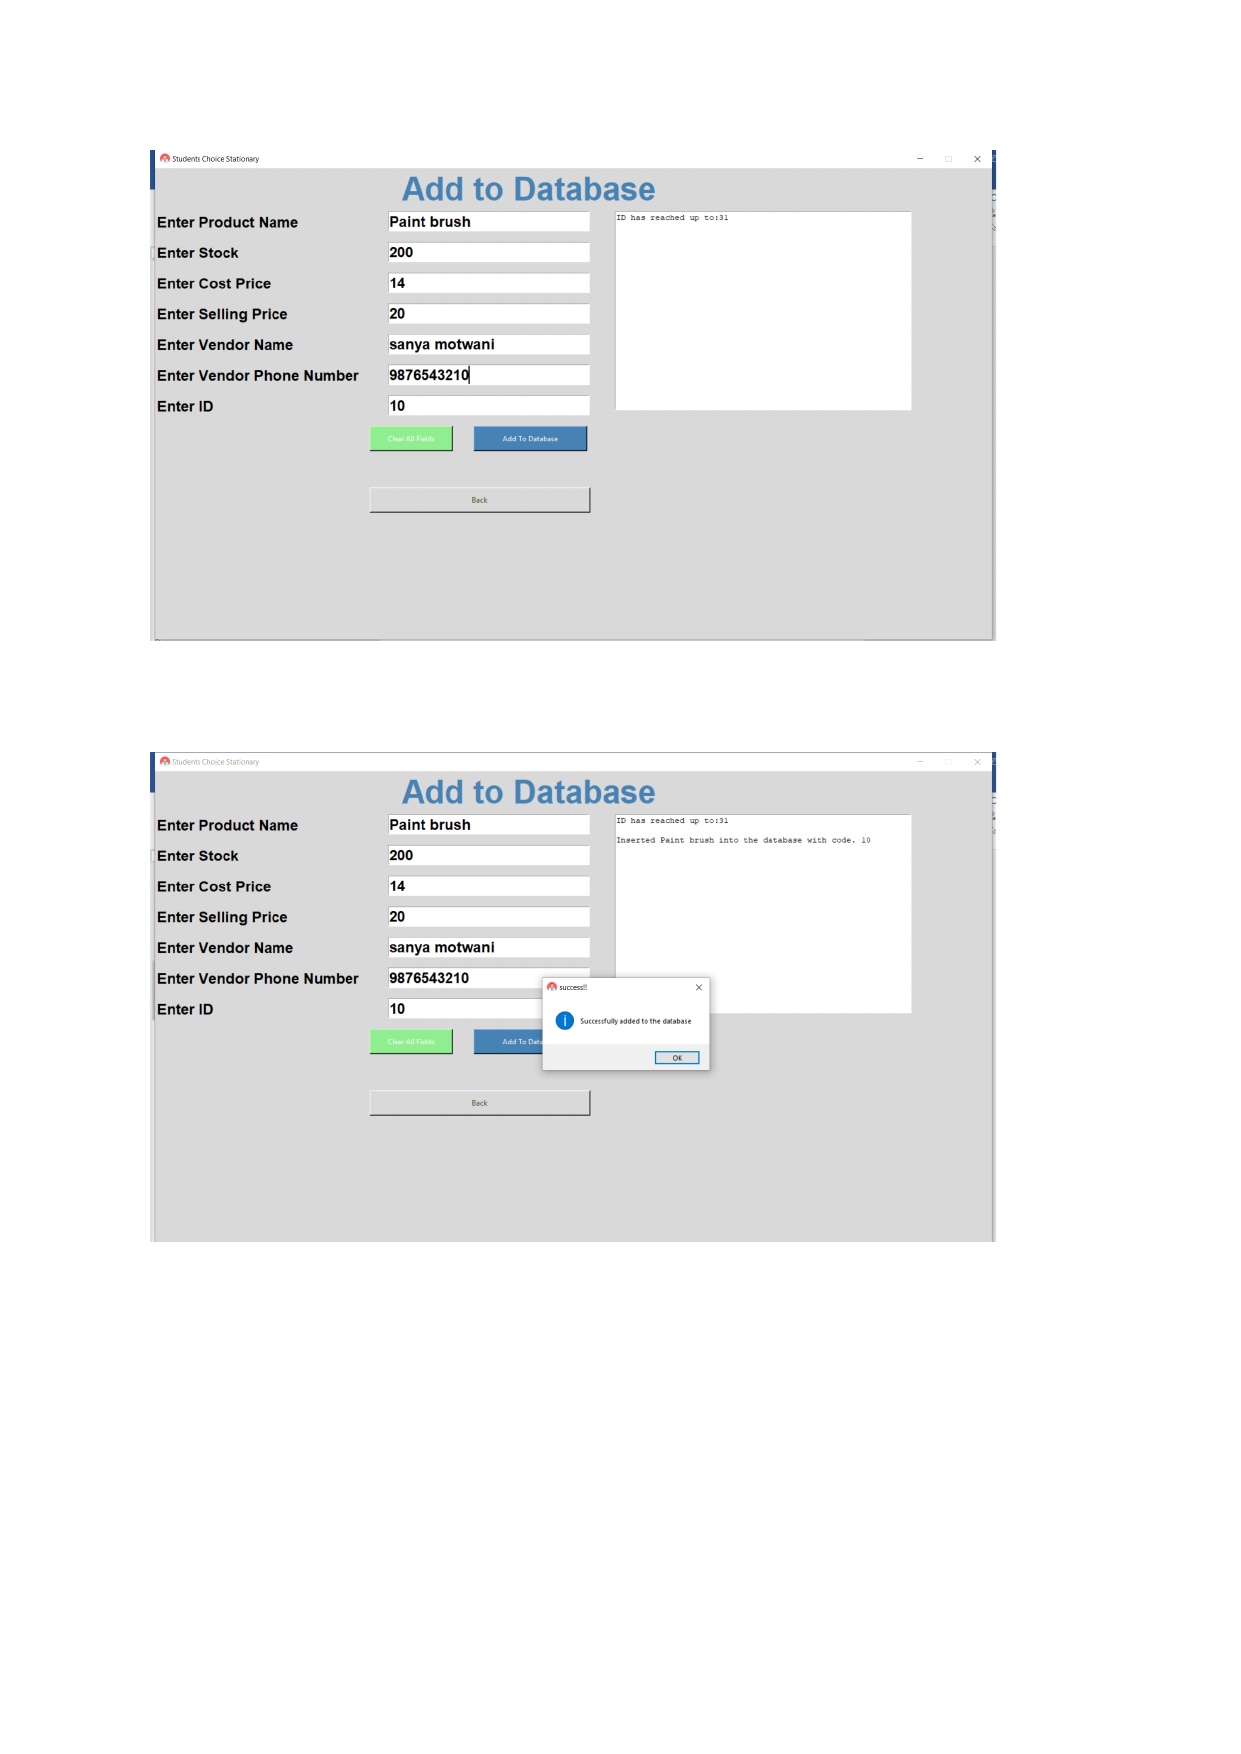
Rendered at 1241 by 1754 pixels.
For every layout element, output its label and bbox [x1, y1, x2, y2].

picture [150, 150, 997, 641]
picture [150, 752, 997, 1242]
